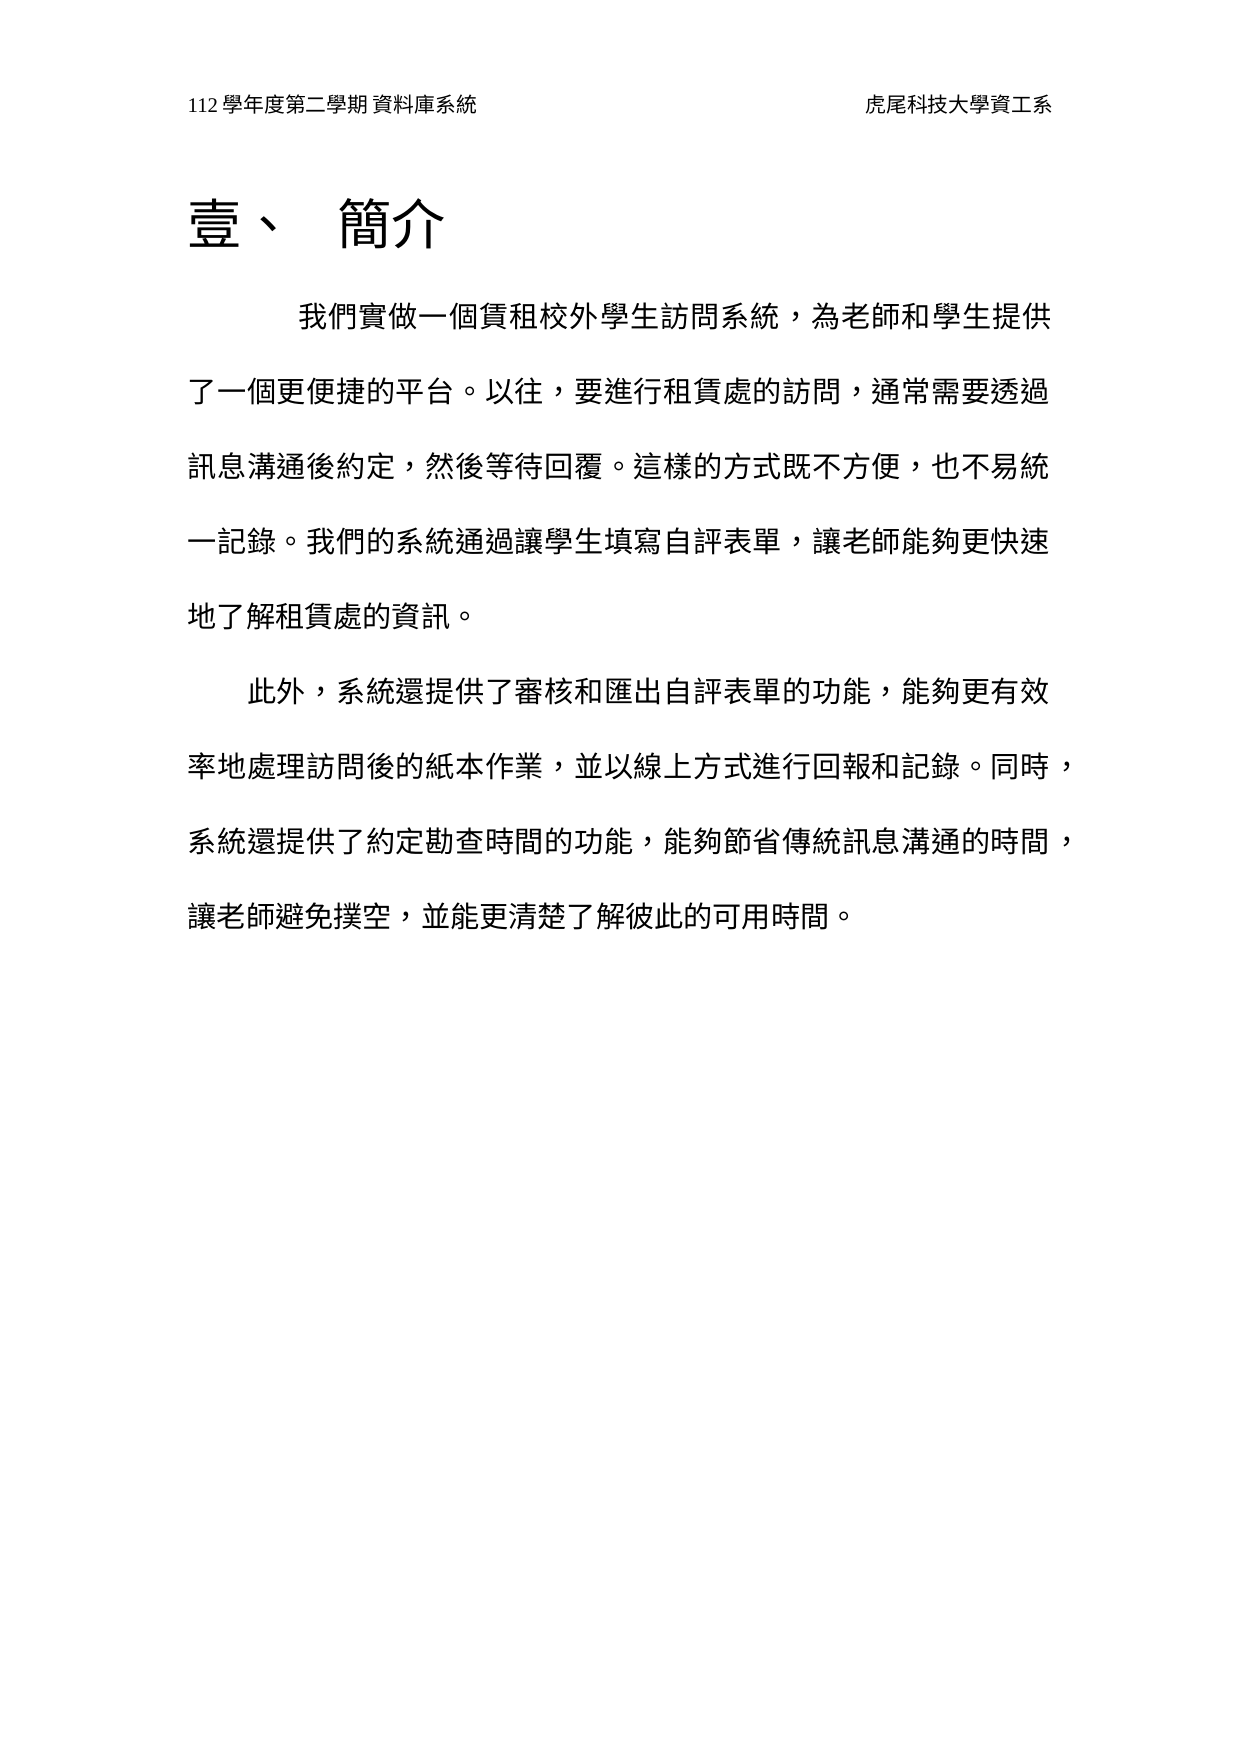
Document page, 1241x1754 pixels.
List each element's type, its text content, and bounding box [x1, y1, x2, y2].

text 我們實做一個賃租校外學生訪問系統，為老師和學生提供了一個更便捷的平台。以往，要進行租賃處的訪問，通常需要透過訊息溝通後約定，然後等待回覆。這樣的方式既不方便，也不易統一記錄。我們的系統通過讓學生填寫自評表單，讓老師能夠更快速地了解租賃處的資訊。 [187, 277, 1053, 652]
list 簡介 [187, 164, 1053, 277]
text 此外，系統還提供了審核和匯出自評表單的功能，能夠更有效率地處理訪問後的紙本作業，並以線上方式進行回報和記錄。同時，系統還提供了約定勘查時間的功能，能夠節省傳統訊息溝通的時間，讓老師避免撲空，並能更清楚了解彼此的可用時間。 [187, 652, 1053, 952]
